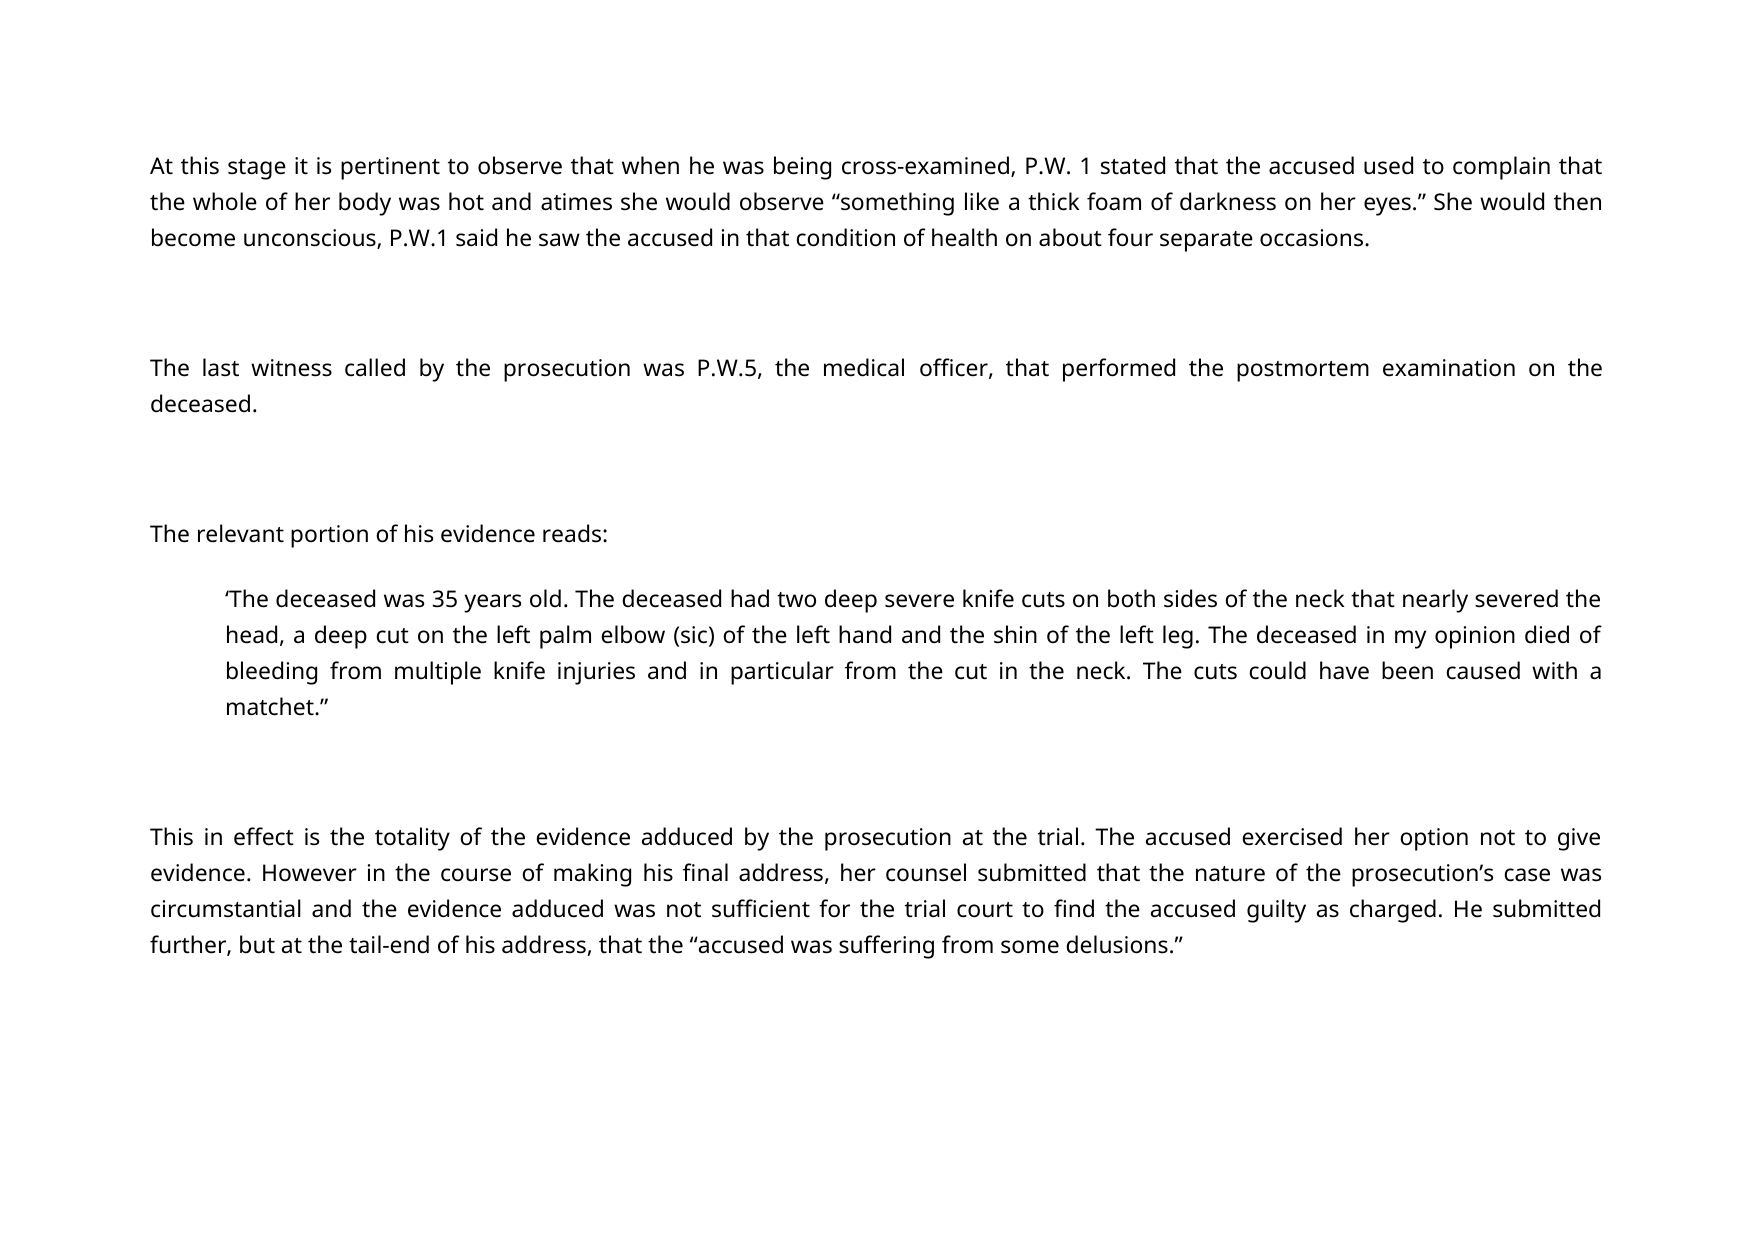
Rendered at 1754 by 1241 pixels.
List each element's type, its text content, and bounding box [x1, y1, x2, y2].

text This in effect is the totality of the evidence adduced by the prosecution at the trial. The accused exercised her option not to give evidence. However in the course of making his final address, her counsel submitted that the nature of the prosecution’s case was circumstantial and the evidence adduced was not sufficient for the trial court to find the accused guilty as charged. He submitted further, but at the tail-end of his address, that the “accused was suffering from some delusions.” [150, 821, 1604, 960]
text The relevant portion of his evidence reads: [150, 518, 1604, 549]
text ‘The deceased was 35 years old. The deceased had two deep severe knife cuts on both sides of the neck that nearly severed the head, a deep cut on the left palm elbow (sic) of the left hand and the shin of the left leg. The deceased in my opinion died of bleeding from multiple knife injuries and in particular from the cut in the neck. The cuts could have been caused with a matchet.” [225, 583, 1604, 722]
text At this stage it is pertinent to observe that when he was being cross-examined, P.W. 1 stated that the accused used to complain that the whole of her body was hot and atimes she would observe “something like a thick foam of darkness on her eyes.” She would then become unconscious, P.W.1 said he saw the accused in that condition of health on about four separate occasions. [150, 150, 1604, 253]
text The last witness called by the prosecution was P.W.5, the medical officer, that performed the postmortem examination on the deceased. [150, 352, 1604, 419]
